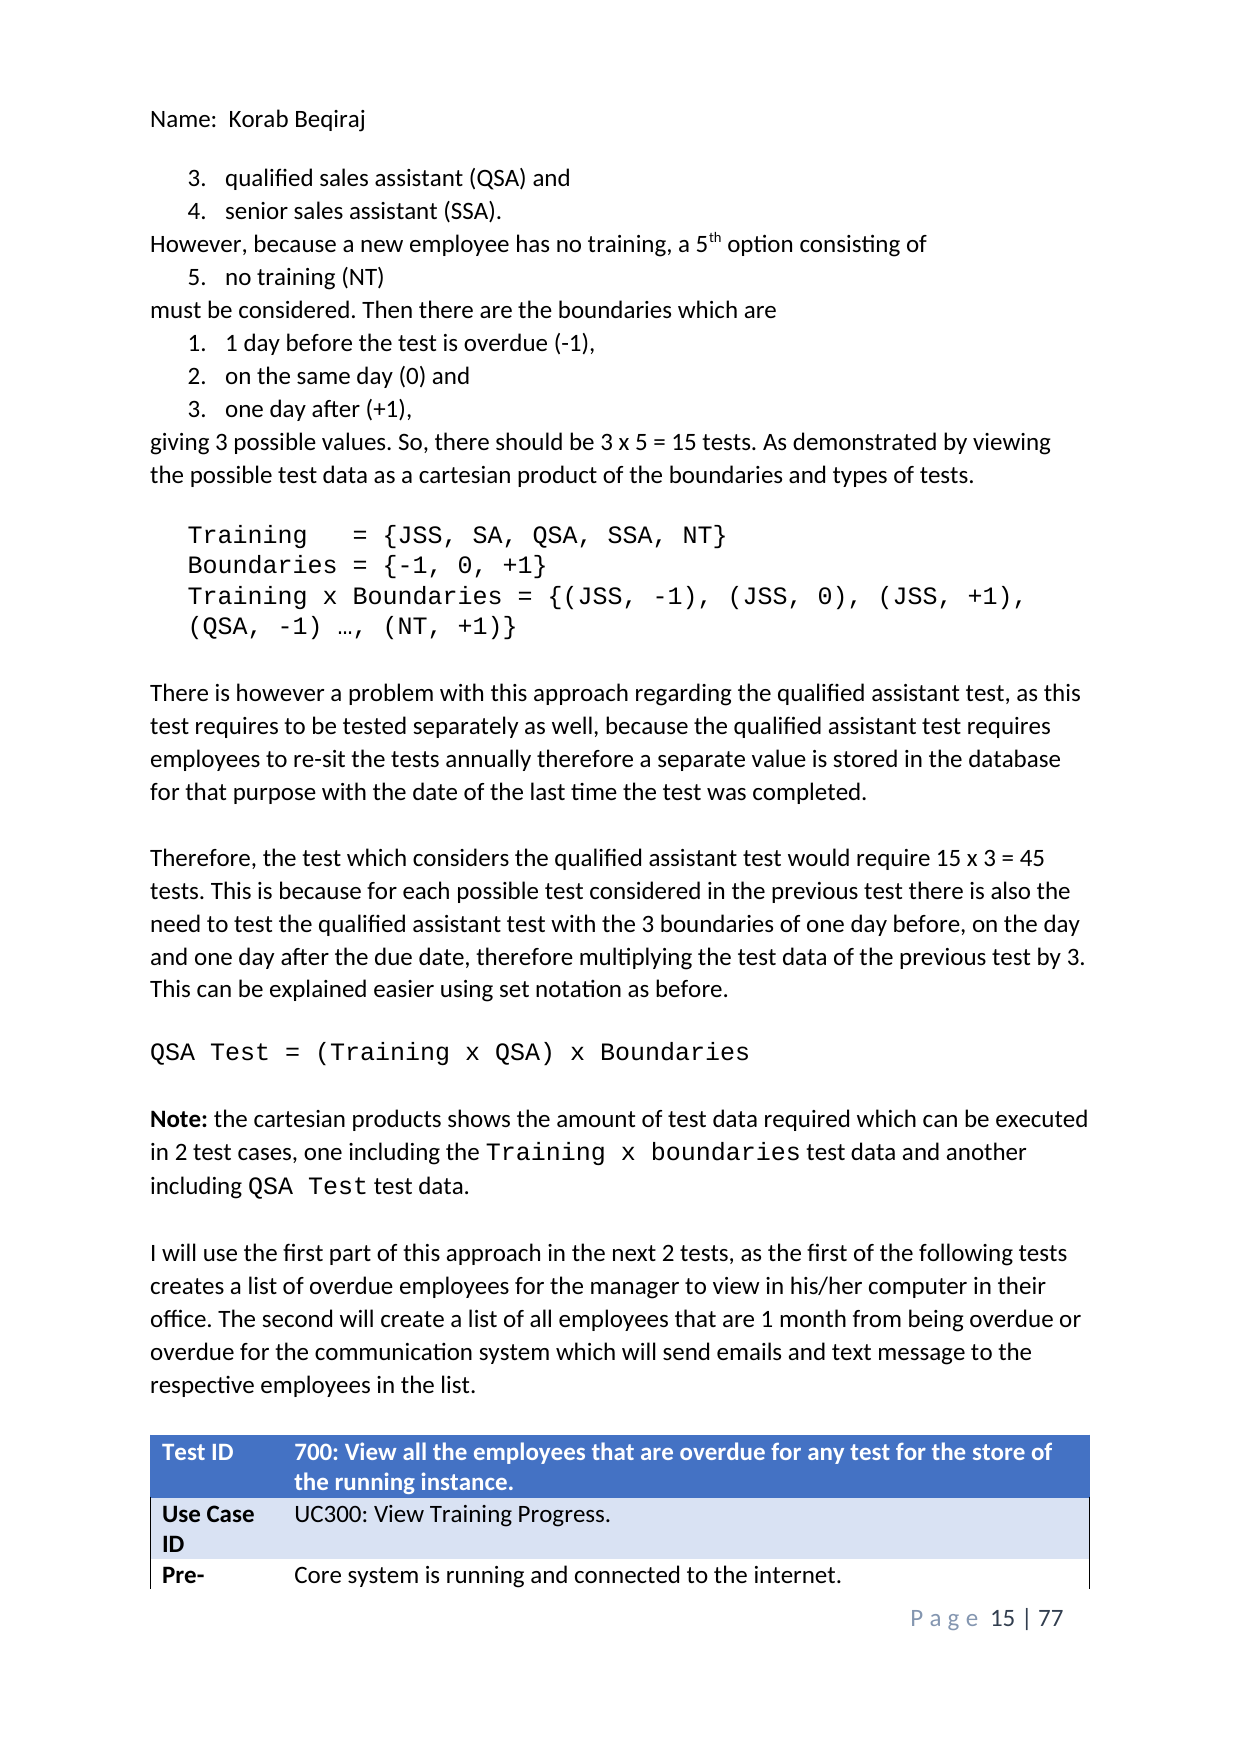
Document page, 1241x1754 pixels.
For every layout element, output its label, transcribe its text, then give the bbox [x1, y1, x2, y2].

text QSA Test = (Training x QSA) x Boundaries [150, 1039, 1090, 1068]
text There is however a problem with this approach regarding the qualified assistant test, as this test requires to be tested separately as well, because the qualified assistant test requires employees to re-sit the tests annually therefore a separate value is stored in the database for that purpose with the date of the last time the test was completed. [150, 677, 1090, 807]
text However, because a new employee has no training, a 5th option consisting of [150, 228, 1090, 259]
table_cell UC300: View Training Progress. [283, 1498, 1089, 1559]
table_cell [283, 1559, 1089, 1589]
text must be considered. Then there are the boundaries which are [150, 294, 1090, 325]
table_header Test ID [151, 1436, 282, 1497]
text Training = {JSS, SA, QSA, SSA, NT} [187, 522, 1090, 551]
list senior sales assistant (SSA). [187, 196, 1090, 226]
text Boundaries = {-1, 0, +1} [187, 553, 1090, 581]
table_cell Use Case ID [151, 1498, 283, 1559]
table_cell Pre-condition [151, 1559, 283, 1589]
text giving 3 possible values. So, there should be 3 x 5 = 15 tests. As demonstrated by viewing the possible test data as a cartesian product of the boundaries and types of tests. [150, 426, 1090, 489]
text Training x Boundaries = {(JSS, -1), (JSS, 0), (JSS, +1), (QSA, -1) …, (NT, +1)} [187, 583, 1090, 642]
list qualified sales assistant (QSA) and [187, 163, 1090, 193]
list 1 day before the test is overdue (-1), [187, 327, 1090, 358]
table_header 700: View all the employees that are overdue for any test for the store of the running instance. [283, 1436, 1089, 1497]
text Therefore, the test which considers the qualified assistant test would require 15 x 3 = 45 tests. This is because for each possible test considered in the previous test there is also the need to test the qualified assistant test with the 3 boundaries of one day before, on the day and one day after the due date, therefore multiplying the test data of the previous test by 3. This can be explained easier using set notation as before. [150, 842, 1090, 1004]
list one day after (+1), [187, 393, 1090, 423]
list no training (NT) [187, 261, 1090, 292]
text I will use the first part of this approach in the next 2 tests, as the first of the following tests creates a list of overdue employees for the manager to view in his/her computer in their office. The second will create a list of all employees that are 1 month from being overdue or overdue for the communication system which will send emails and text message to the respective employees in the list. [150, 1237, 1090, 1399]
text Note: the cartesian products shows the amount of test data required which can be executed in 2 test cases, one including the Training x boundaries test data and another including QSA Test test data. [150, 1103, 1090, 1202]
list on the same day (0) and [187, 360, 1090, 391]
